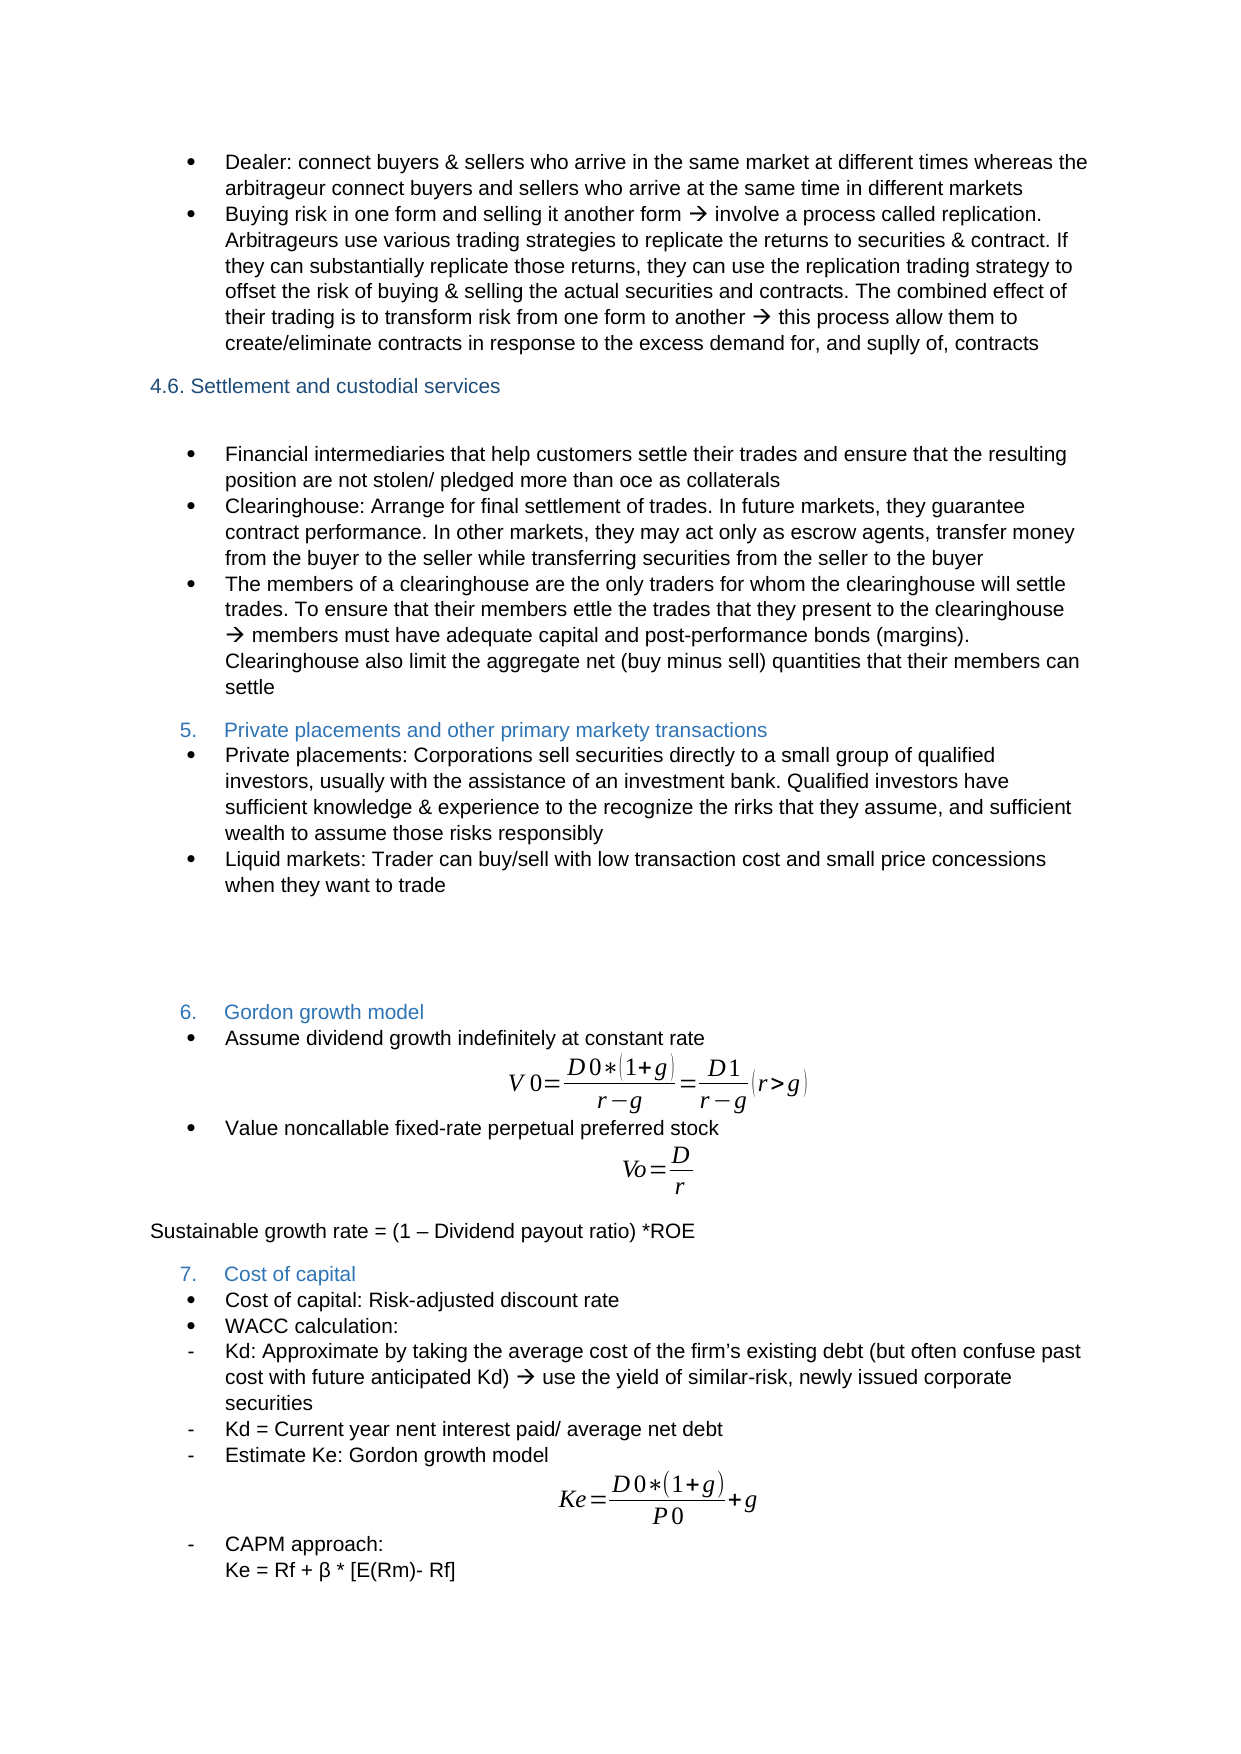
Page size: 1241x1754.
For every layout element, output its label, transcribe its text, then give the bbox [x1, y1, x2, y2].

subtitle 4.6. Settlement and custodial services [150, 374, 1090, 398]
subtitle Private placements and other primary markety transactions [179, 717, 1090, 741]
text Sustainable growth rate = (1 – Dividend payout ratio) *ROE [150, 1219, 1090, 1243]
list Private placements: Corporations sell securities directly to a small group of qualified investors, usually with the assistance of an investment bank. Qualified investors have sufficient knowledge & experience to the recognize the rirks that they assume, and sufficient wealth to assume those risks responsibly [187, 743, 1090, 845]
list Buying risk in one form and selling it another form involve a process called replication. Arbitrageurs use various trading strategies to replicate the returns to securities & contract. If they can substantially replicate those returns, they can use the replication trading strategy to offset the risk of buying & selling the actual securities and contracts. The combined effect of their trading is to transform risk from one form to another this process allow them to create/eliminate contracts in response to the excess demand for, and suplly of, contracts [187, 202, 1090, 355]
subtitle Gordon growth model [179, 1000, 1090, 1024]
list WACC calculation: [187, 1313, 1090, 1337]
list The members of a clearinghouse are the only traders for whom the clearinghouse will settle trades. To ensure that their members ettle the trades that they present to the clearinghouse members must have adequate capital and post-performance bonds (margins). Clearinghouse also limit the aggregate net (buy minus sell) quantities that their members can settle [187, 571, 1090, 699]
list Estimate Ke: Gordon growth model [187, 1443, 1090, 1467]
list Clearinghouse: Arrange for final settlement of trades. In future markets, they guarantee contract performance. In other markets, they may act only as escrow agents, transfer money from the buyer to the seller while transferring securities from the seller to the buyer [187, 494, 1090, 569]
subtitle Cost of capital [179, 1262, 1090, 1286]
list Dealer: connect buyers & sellers who arrive in the same market at different times whereas the arbitrageur connect buyers and sellers who arrive at the same time in different markets [187, 150, 1090, 200]
list Financial intermediaries that help customers settle their trades and ensure that the resulting position are not stolen/ pledged more than oce as collaterals [187, 442, 1090, 492]
list Cost of capital: Risk-adjusted discount rate [187, 1287, 1090, 1312]
list CAPM approach: [187, 1532, 1090, 1556]
list Kd: Approximate by taking the average cost of the firm’s existing debt (but often confuse past cost with future anticipated Kd) use the yield of similar-risk, newly issued corporate securities [187, 1339, 1090, 1415]
list Liquid markets: Trader can buy/sell with low transaction cost and small price concessions when they want to trade [187, 847, 1090, 897]
list Ke = Rf + β * [E(Rm)- Rf] [225, 1558, 1090, 1582]
list Kd = Current year nent interest paid/ average net debt [187, 1417, 1090, 1441]
list Value noncallable fixed-rate perpetual preferred stock [187, 1116, 1090, 1140]
list Assume dividend growth indefinitely at constant rate [187, 1026, 1090, 1050]
